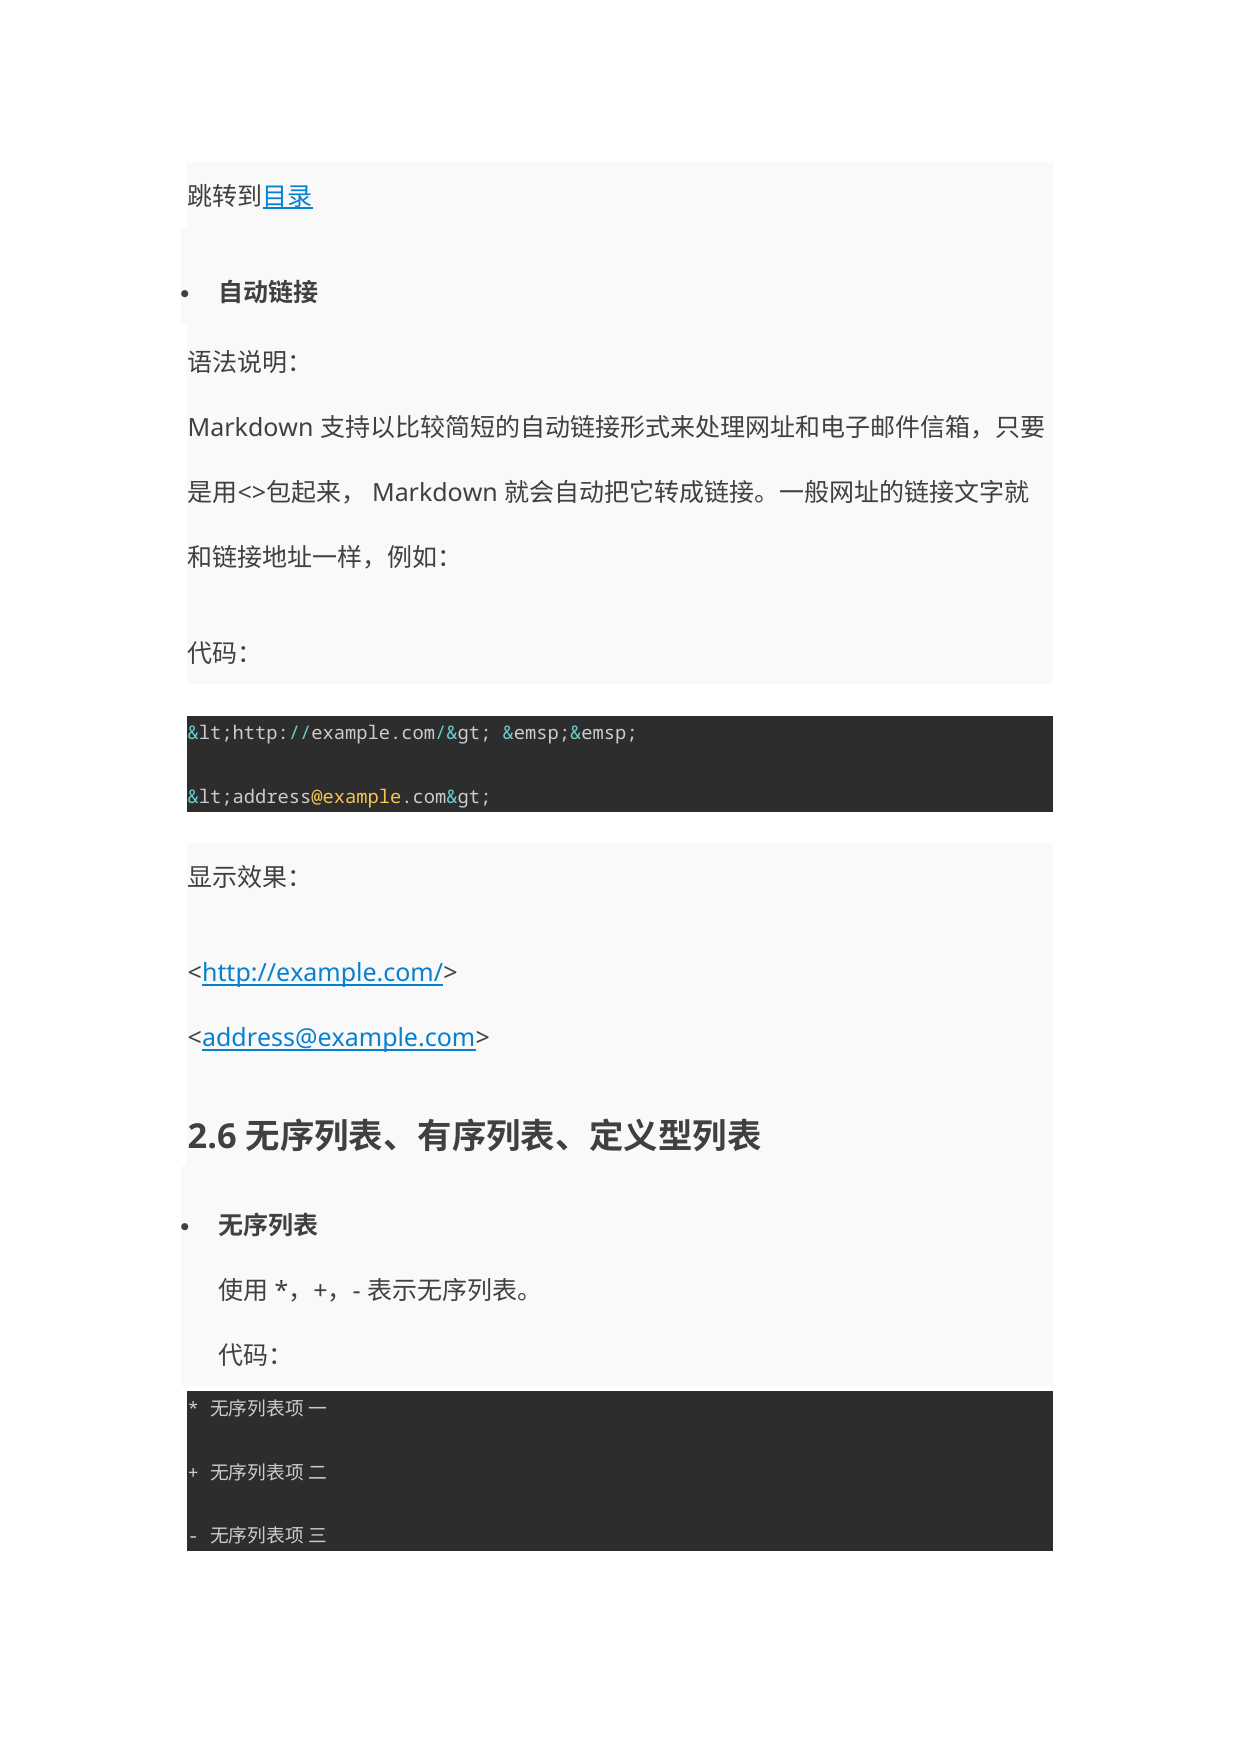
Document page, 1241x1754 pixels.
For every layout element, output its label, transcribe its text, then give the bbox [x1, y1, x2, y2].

text 语法说明： Markdown 支持以比较简短的自动链接形式来处理网址和电子邮件信箱，只要是用<>包起来， Markdown 就会自动把它转成链接。一般网址的链接文字就和链接地址一样，例如： [187, 328, 1053, 588]
text 显示效果： [187, 843, 1053, 908]
text &lt;http://example.com/&gt; &emsp;&emsp; [187, 716, 1053, 748]
list 无序列表 使用 *，+，- 表示无序列表。 代码： [181, 1191, 1053, 1386]
text 代码： [187, 619, 1053, 684]
text &lt;address@example.com&gt; [187, 779, 1053, 812]
text 2.6 无序列表、有序列表、定义型列表 [187, 1101, 1053, 1166]
text - 无序列表项 三 [187, 1518, 1053, 1551]
text * 无序列表项 一 [187, 1391, 1053, 1423]
text <http://example.com/> <address@example.com> [187, 939, 1053, 1069]
text + 无序列表项 二 [187, 1455, 1053, 1487]
text 跳转到目录 [187, 162, 1053, 227]
list 自动链接 [181, 258, 1053, 323]
